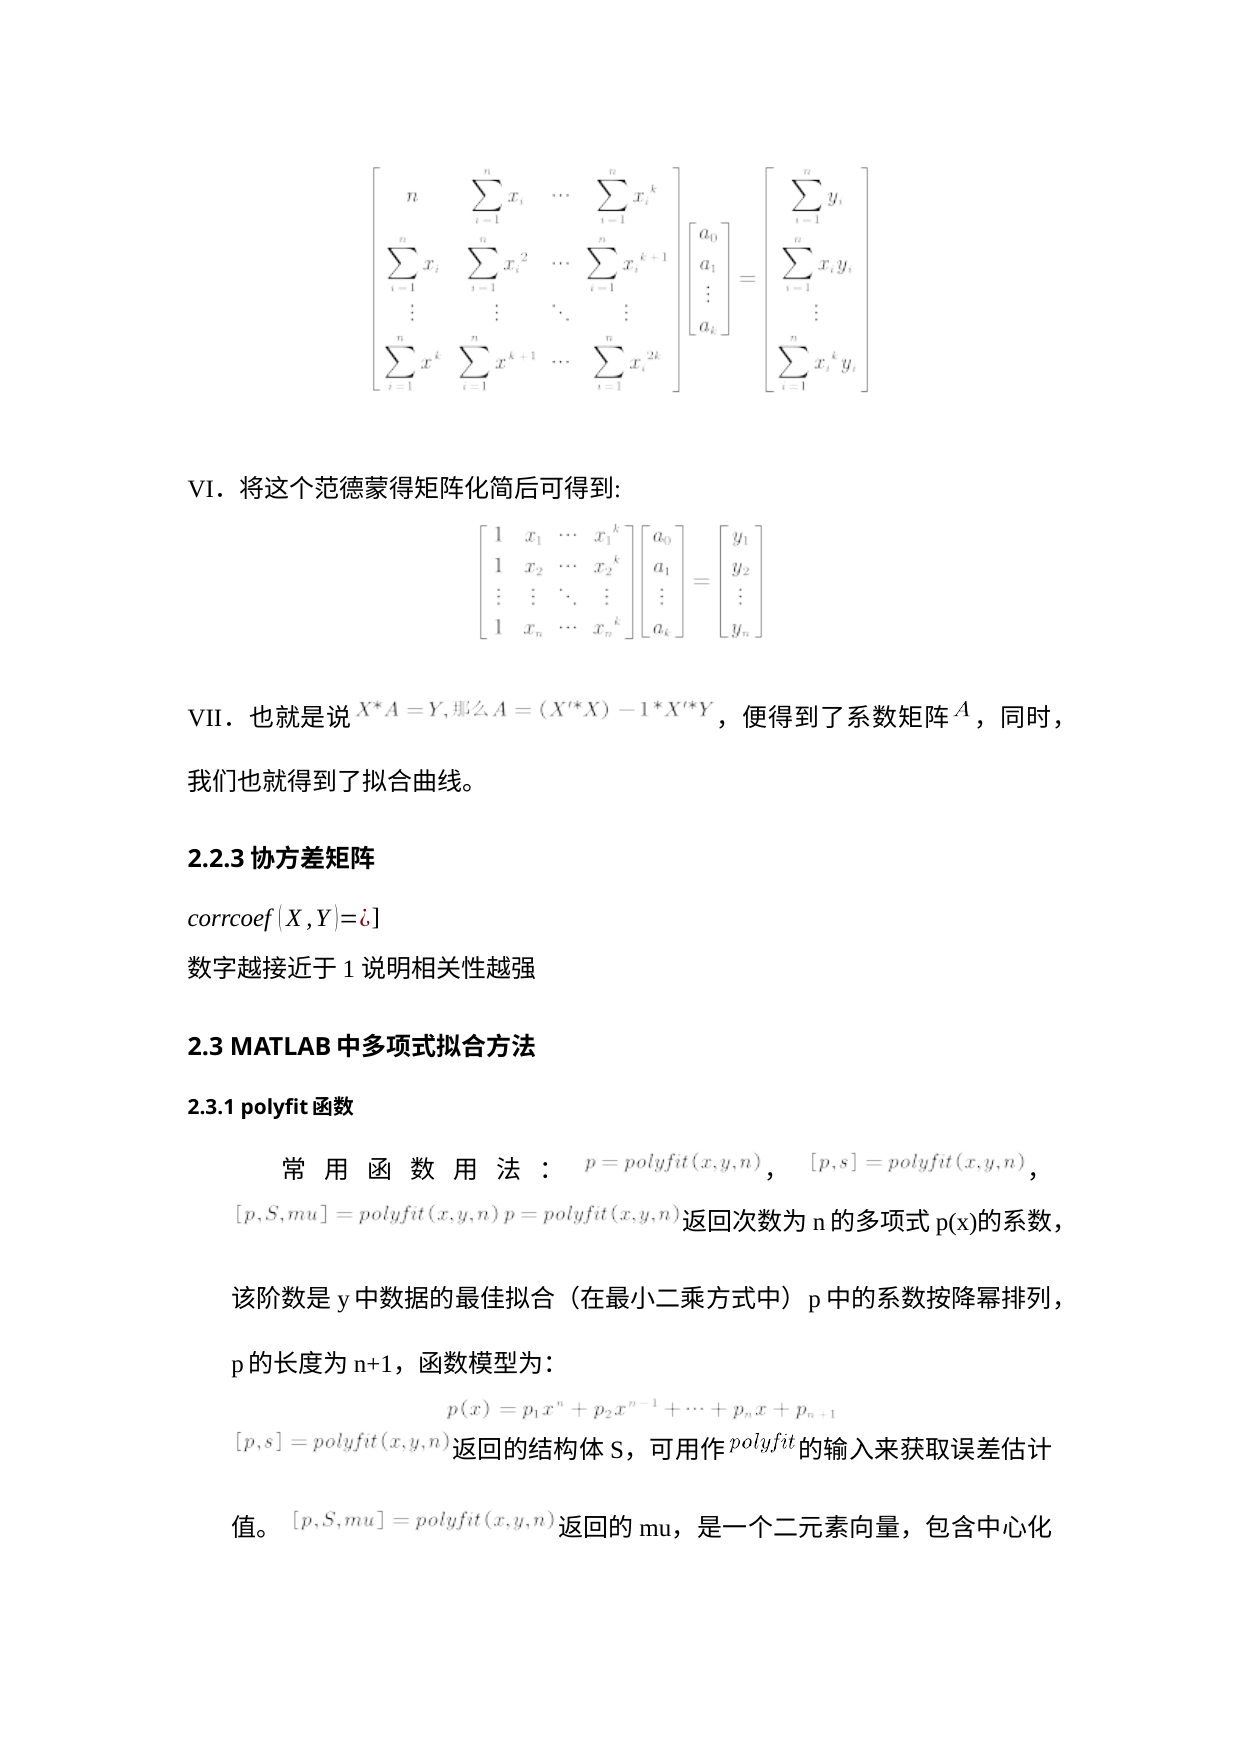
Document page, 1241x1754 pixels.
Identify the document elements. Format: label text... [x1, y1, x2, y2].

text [231, 1427, 1053, 1557]
text 2.3 MATLAB中多项式拟合方法 [187, 1012, 1053, 1077]
text 常用函数用法：，，返回次数为n的多项式p(x)的系数，该阶数是y中数据的最佳拟合（在最小二乘方式中）p中的系数按降幂排列，p的长度为n+1，函数模型为： [231, 1134, 1053, 1394]
text VI．将这个范德蒙得矩阵化简后可得到: [187, 454, 1053, 519]
text VII．也就是说，便得到了系数矩阵，同时，我们也就得到了拟合曲线。 [187, 682, 1053, 812]
text ] [187, 902, 1053, 934]
text 数字越接近于1 说明相关性越强 [187, 934, 1053, 999]
text 2.2.3协方差矩阵 [187, 824, 1053, 889]
text 2.3.1 polyfit函数 [187, 1089, 1053, 1122]
